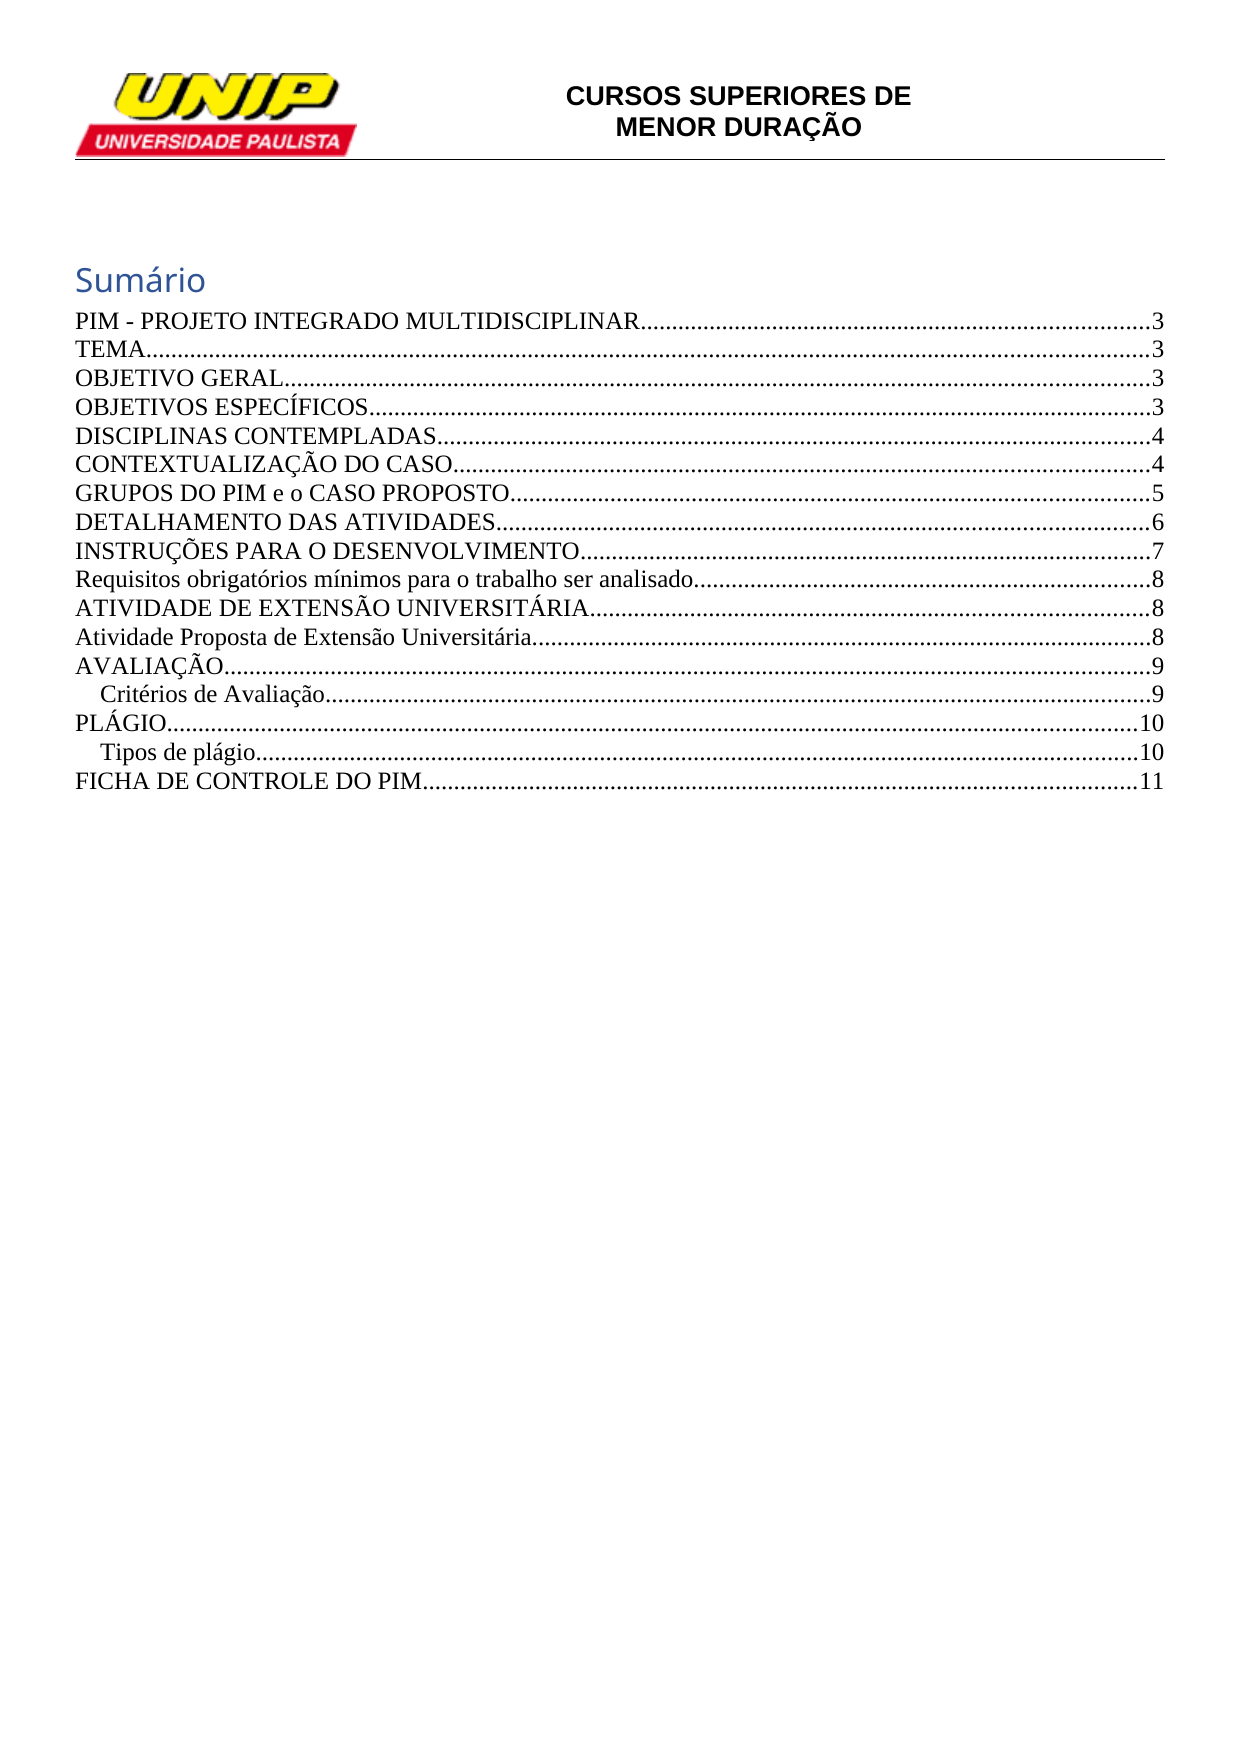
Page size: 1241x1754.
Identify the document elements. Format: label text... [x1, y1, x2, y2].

text OBJETIVOS ESPECÍFICOS 3 [75, 392, 1165, 421]
text PLÁGIO 10 [75, 708, 1165, 737]
picture [75, 73, 357, 157]
text Tipos de plágio 10 [100, 737, 1165, 766]
text PIM - PROJETO INTEGRADO MULTIDISCIPLINAR 3 [75, 306, 1165, 334]
text Requisitos obrigatórios mínimos para o trabalho ser analisado. 8 [75, 564, 1165, 593]
text Atividade Proposta de Extensão Universitária. 8 [75, 622, 1165, 651]
text CONTEXTUALIZAÇÃO DO CASO 4 [75, 449, 1165, 478]
text DETALHAMENTO DAS ATIVIDADES 6 [75, 507, 1165, 536]
text TEMA 3 [75, 334, 1165, 363]
text DISCIPLINAS CONTEMPLADAS 4 [75, 421, 1165, 449]
text OBJETIVO GERAL 3 [75, 363, 1165, 392]
text GRUPOS DO PIM e o CASO PROPOSTO 5 [75, 478, 1165, 507]
text INSTRUÇÕES PARA O DESENVOLVIMENTO 7 [75, 536, 1165, 564]
text Critérios de Avaliação 9 [100, 679, 1165, 708]
subtitle Sumário [75, 257, 1165, 302]
text AVALIAÇÃO 9 [75, 651, 1165, 679]
text ATIVIDADE DE EXTENSÃO UNIVERSITÁRIA 8 [75, 593, 1165, 622]
text FICHA DE CONTROLE DO PIM 11 [75, 766, 1165, 794]
